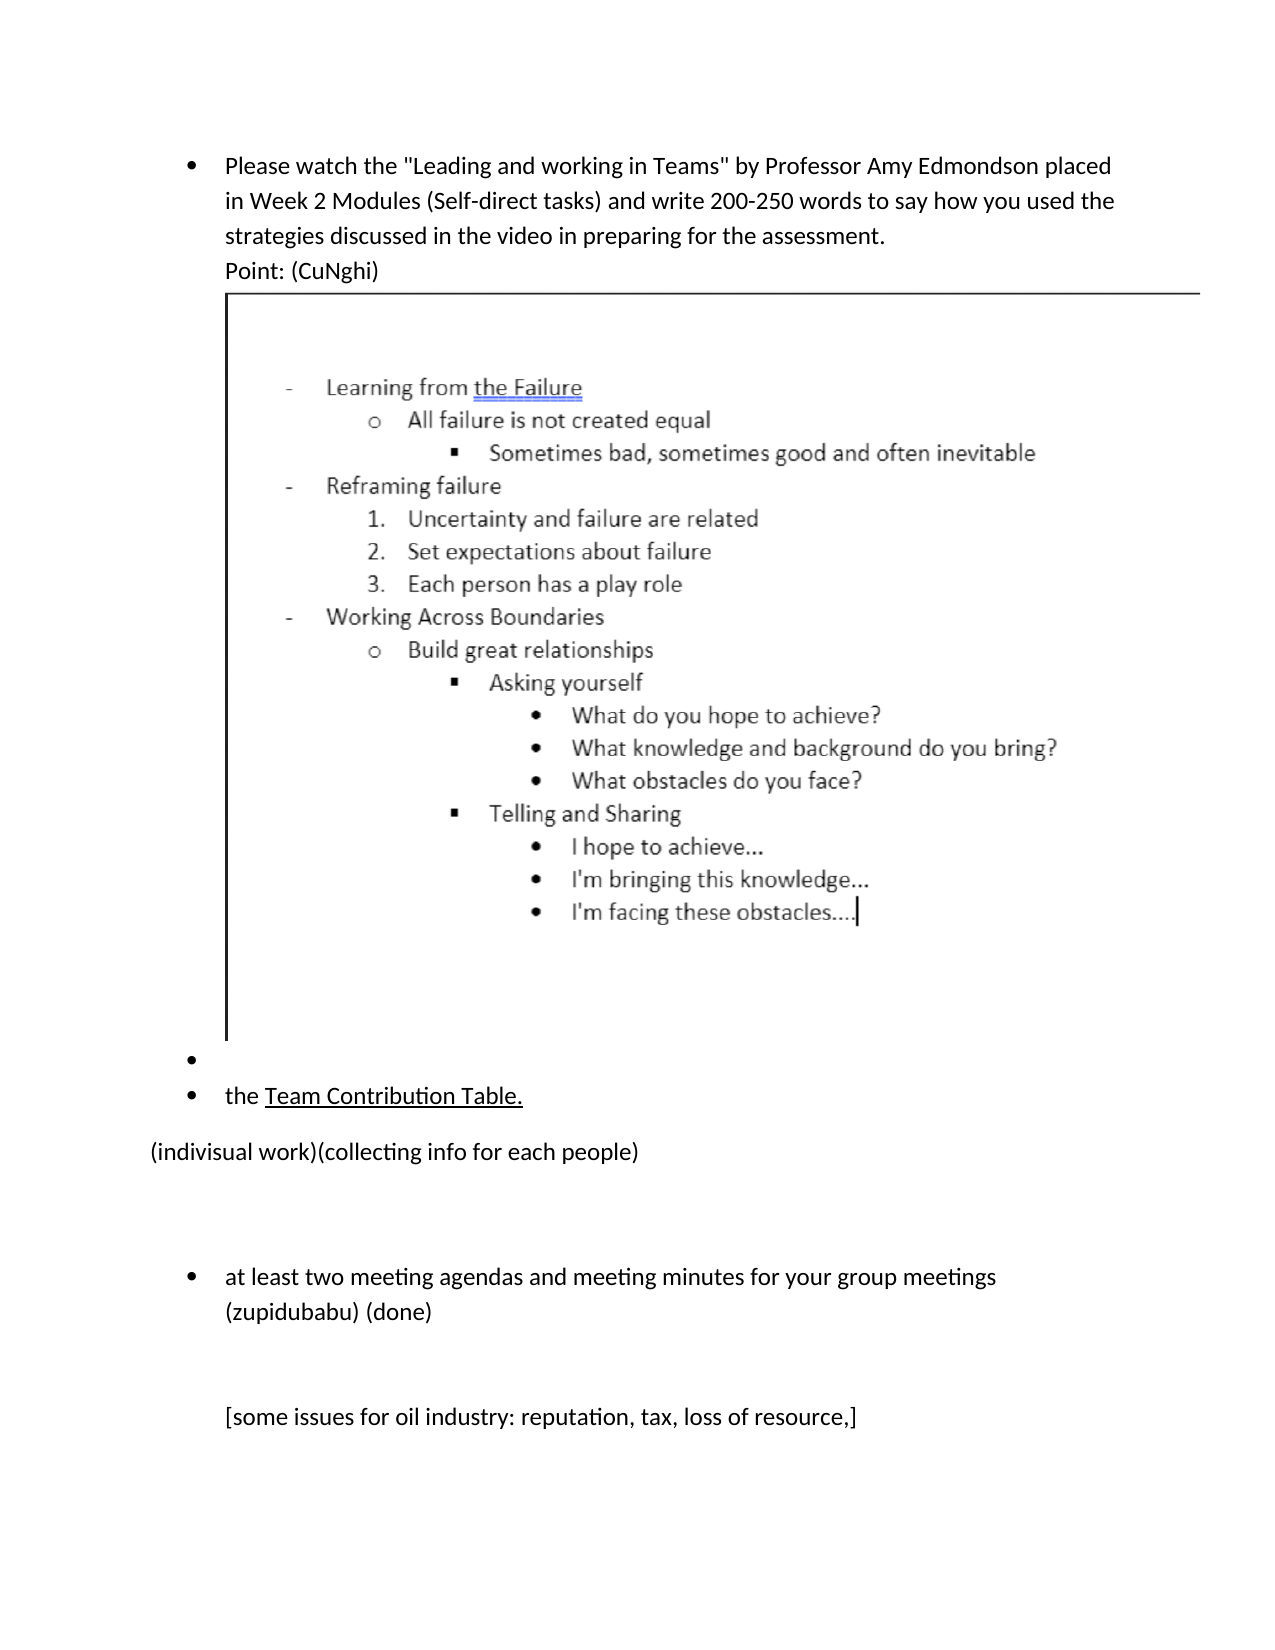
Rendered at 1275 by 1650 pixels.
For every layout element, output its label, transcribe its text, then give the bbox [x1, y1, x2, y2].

text (indivisual work)(collecting info for each people) [150, 1136, 1125, 1166]
list the Team Contribution Table. [187, 1080, 1125, 1110]
list Please watch the "Leading and working in Teams" by Professor Amy Edmondson placed in Week 2 Modules (Self-direct tasks) and write 200-250 words to say how you used the strategies discussed in the video in preparing for the assessment. [187, 150, 1125, 251]
list [some issues for oil industry: reputation, tax, loss of resource,] [225, 1402, 1125, 1432]
list at least two meeting agendas and meeting minutes for your group meetings [187, 1262, 1125, 1292]
list (zupidubabu) (done) [225, 1297, 1125, 1327]
list Point: (CuNghi) [225, 255, 1125, 286]
picture [225, 290, 1200, 1041]
